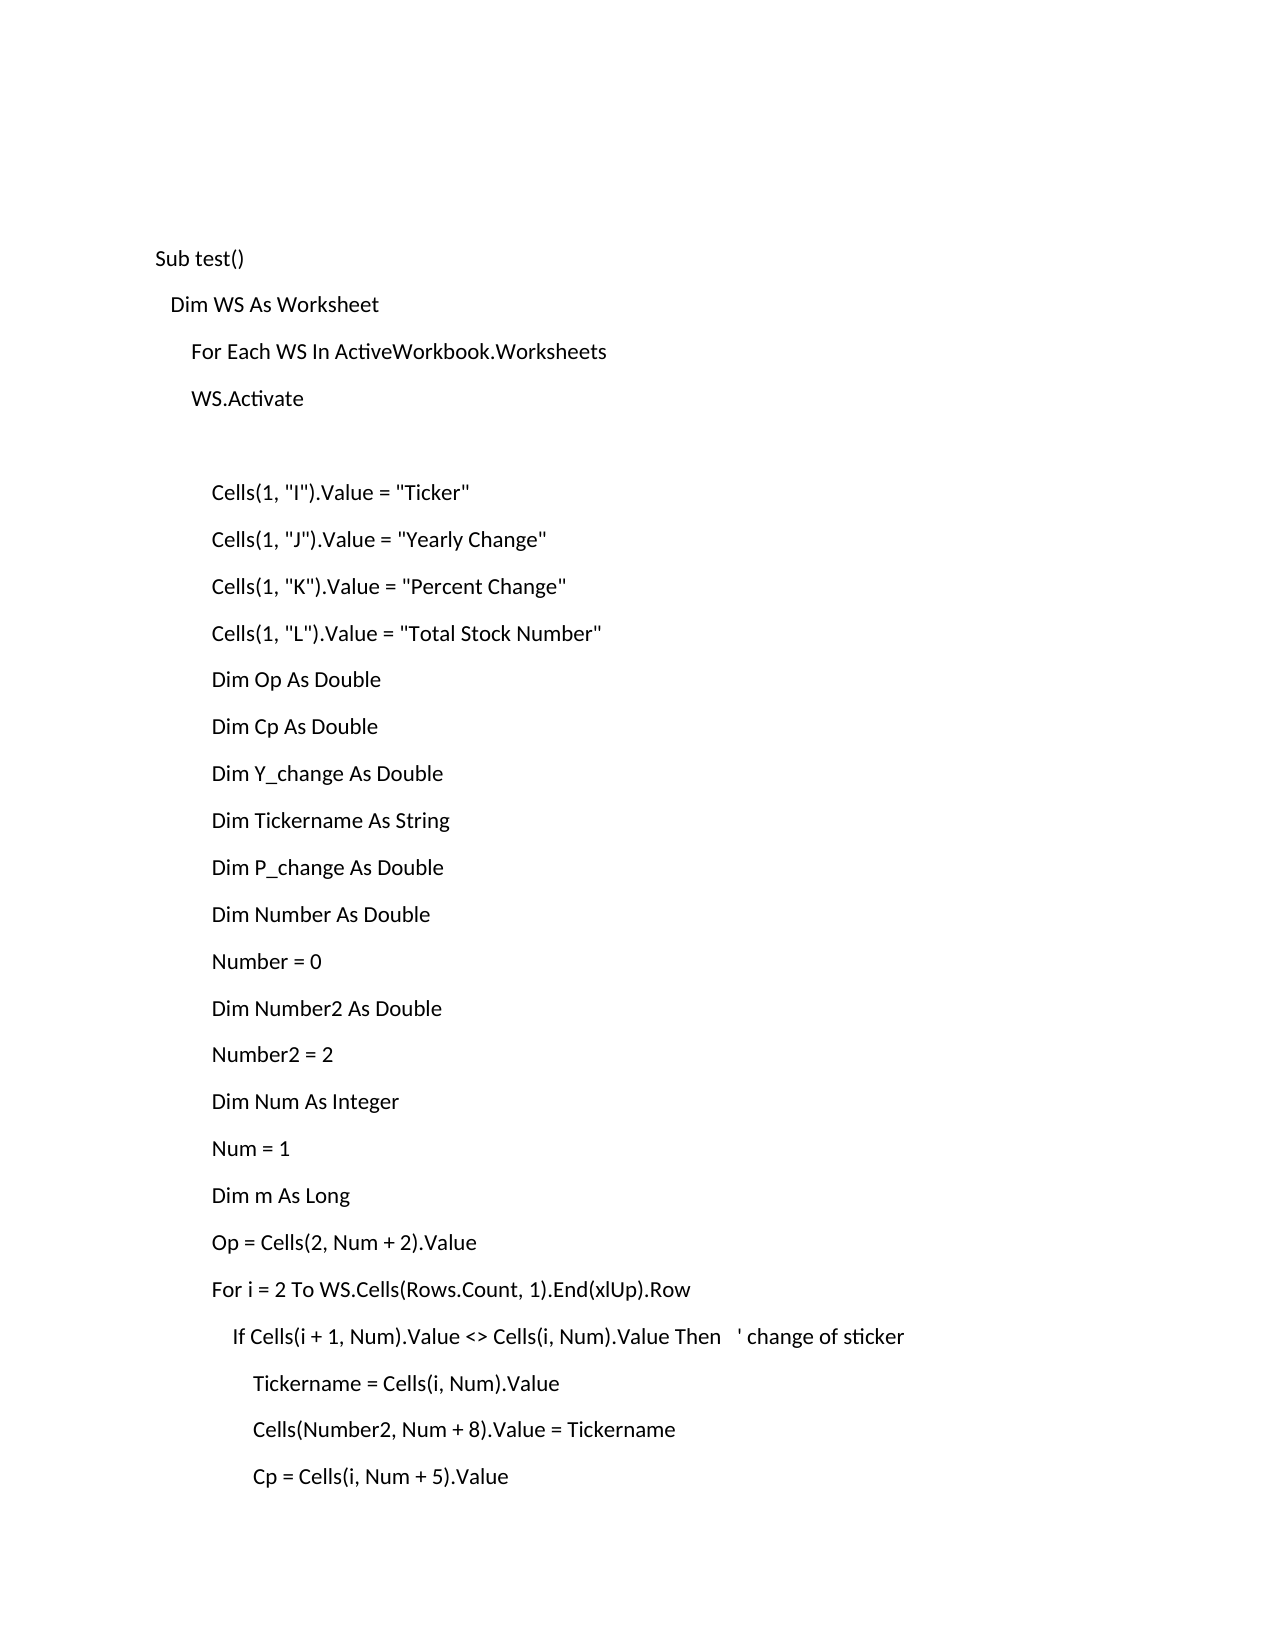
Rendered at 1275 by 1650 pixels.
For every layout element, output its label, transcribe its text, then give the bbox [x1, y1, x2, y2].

text Dim Number As Double [150, 900, 1125, 928]
text Dim Cp As Double [150, 712, 1125, 741]
text Dim Op As Double [150, 666, 1125, 694]
text Dim m As Long [150, 1181, 1125, 1209]
text Num = 1 [150, 1134, 1125, 1162]
text Op = Cells(2, Num + 2).Value [150, 1228, 1125, 1256]
text Cells(1, "L").Value = "Total Stock Number" [150, 619, 1125, 647]
text Dim Tickername As String [150, 806, 1125, 834]
text Cp = Cells(i, Num + 5).Value [150, 1462, 1125, 1491]
text Cells(Number2, Num + 8).Value = Tickername [150, 1416, 1125, 1444]
text Dim P_change As Double [150, 853, 1125, 881]
text Cells(1, "J").Value = "Yearly Change" [150, 525, 1125, 553]
text If Cells(i + 1, Num).Value <> Cells(i, Num).Value Then ' change of sticker [150, 1322, 1125, 1350]
text For Each WS In ActiveWorkbook.Worksheets [150, 337, 1125, 366]
text Dim WS As Worksheet [150, 291, 1125, 319]
text For i = 2 To WS.Cells(Rows.Count, 1).End(xlUp).Row [150, 1275, 1125, 1303]
text Number2 = 2 [150, 1041, 1125, 1069]
text Tickername = Cells(i, Num).Value [150, 1369, 1125, 1397]
text Dim Y_change As Double [150, 759, 1125, 787]
text Dim Number2 As Double [150, 994, 1125, 1022]
text Sub test() [150, 244, 1125, 272]
text Cells(1, "K").Value = "Percent Change" [150, 572, 1125, 600]
text Cells(1, "I").Value = "Ticker" [150, 478, 1125, 506]
text Number = 0 [150, 947, 1125, 975]
text Dim Num As Integer [150, 1087, 1125, 1116]
text WS.Activate [150, 384, 1125, 412]
